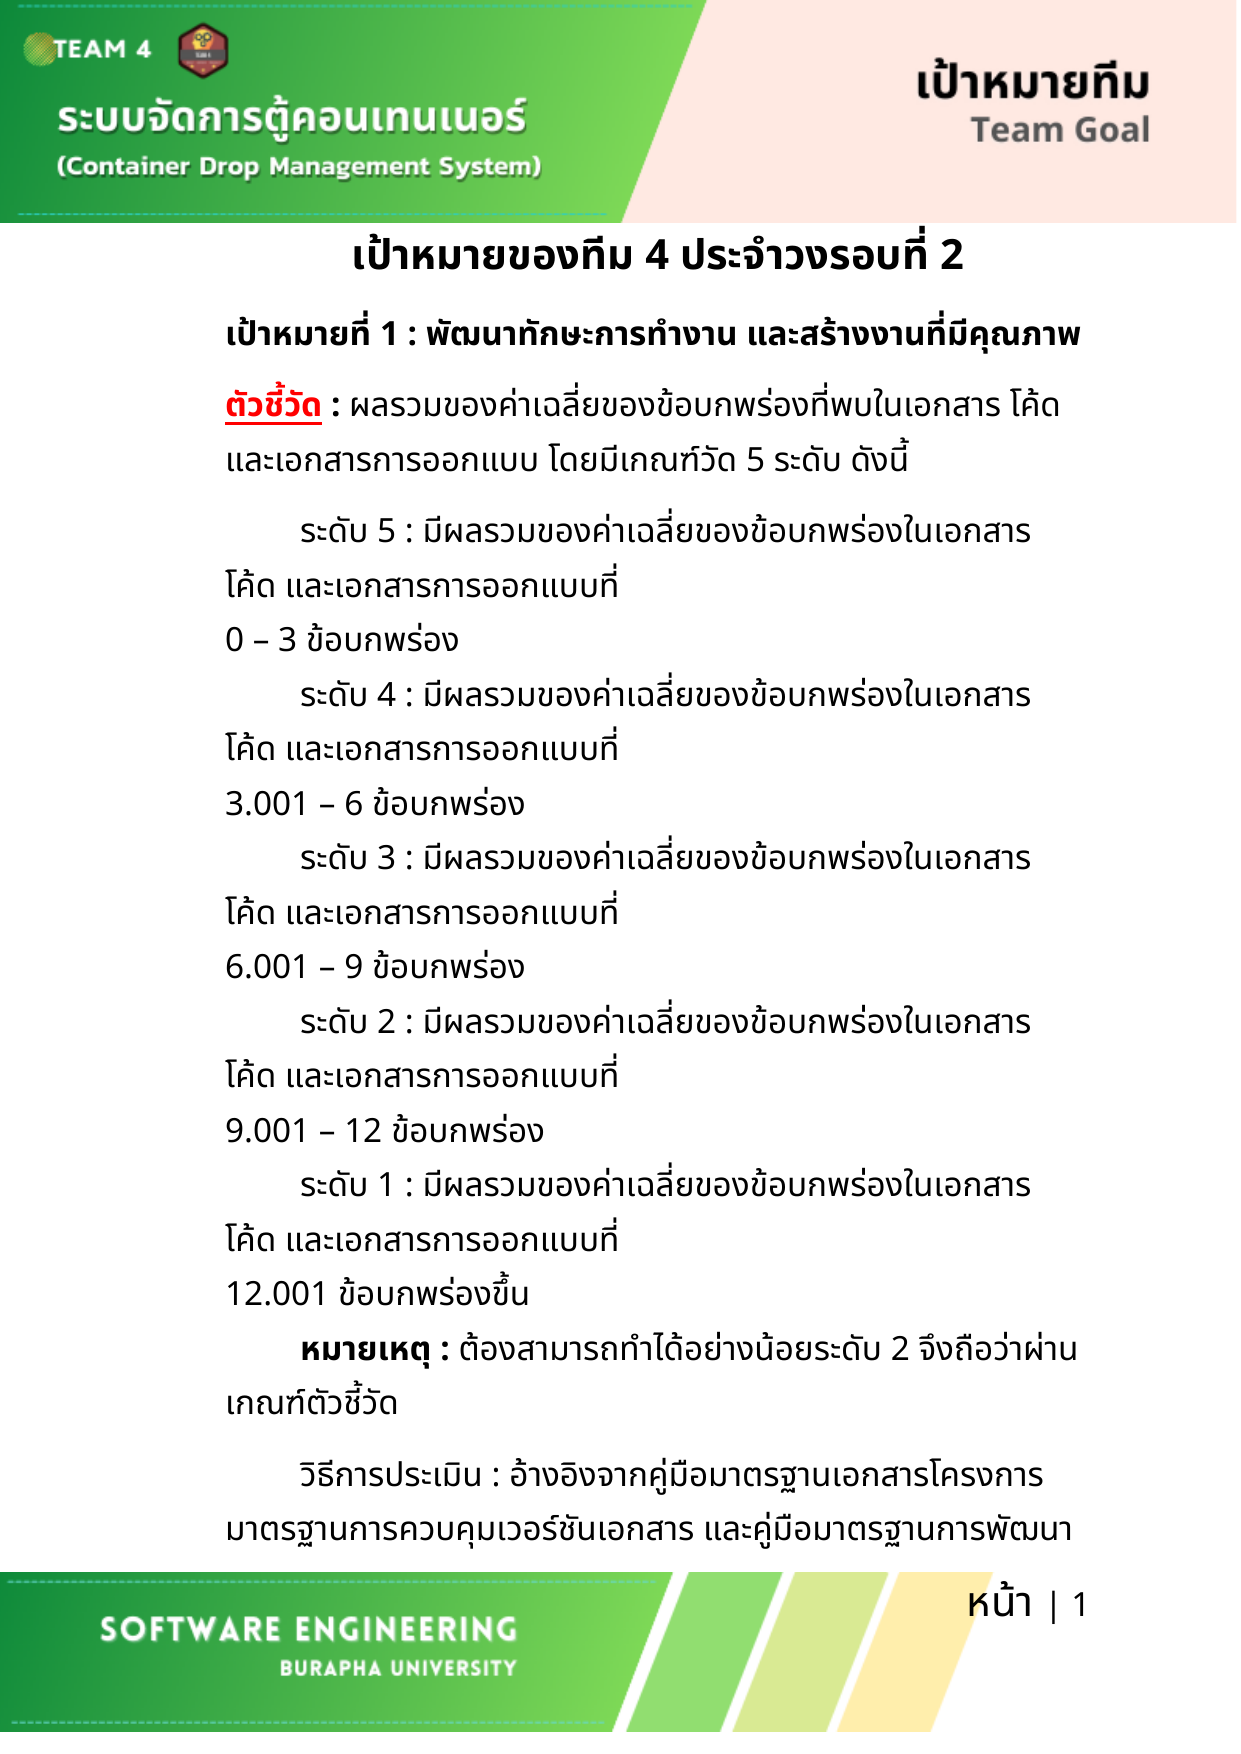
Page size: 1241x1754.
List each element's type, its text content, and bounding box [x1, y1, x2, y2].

text ระดับ 5 : มีผลรวมของค่าเฉลี่ยของข้อบกพร่องในเอกสาร โค้ด และเอกสารการออกแบบที่ 0 – 3 ข้อบกพร่อง [225, 507, 1090, 667]
text ระดับ 3 : มีผลรวมของค่าเฉลี่ยของข้อบกพร่องในเอกสาร โค้ด และเอกสารการออกแบบที่ 6.001 – 9 ข้อบกพร่อง [225, 834, 1090, 994]
text ระดับ 4 : มีผลรวมของค่าเฉลี่ยของข้อบกพร่องในเอกสาร โค้ด และเอกสารการออกแบบที่ 3.001 – 6 ข้อบกพร่อง [225, 671, 1090, 830]
text เป้าหมายที่ 1 : พัฒนาทักษะการทำงาน และสร้างงานที่มีคุณภาพ [225, 310, 1090, 361]
text ตัวชี้วัด : ผลรวมของค่าเฉลี่ยของข้อบกพร่องที่พบในเอกสาร โค้ด และเอกสารการออกแบบ โดยมีเกณฑ์วัด 5 ระดับ ดังนี้ [225, 381, 1090, 486]
text ระดับ 2 : มีผลรวมของค่าเฉลี่ยของข้อบกพร่องในเอกสาร โค้ด และเอกสารการออกแบบที่ 9.001 – 12 ข้อบกพร่อง [225, 998, 1090, 1157]
picture [0, 1572, 1241, 1732]
text ระดับ 1 : มีผลรวมของค่าเฉลี่ยของข้อบกพร่องในเอกสาร โค้ด และเอกสารการออกแบบที่ 12.001 ข้อบกพร่องขึ้น [225, 1161, 1090, 1321]
text หมายเหตุ : ต้องสามารถทำได้อย่างน้อยระดับ 2 จึงถือว่าผ่านเกณฑ์ตัวชี้วัด [225, 1325, 1090, 1430]
picture [0, 0, 1237, 223]
text เป้าหมายของทีม 4 ประจำวงรอบที่ 2 [225, 225, 1090, 288]
